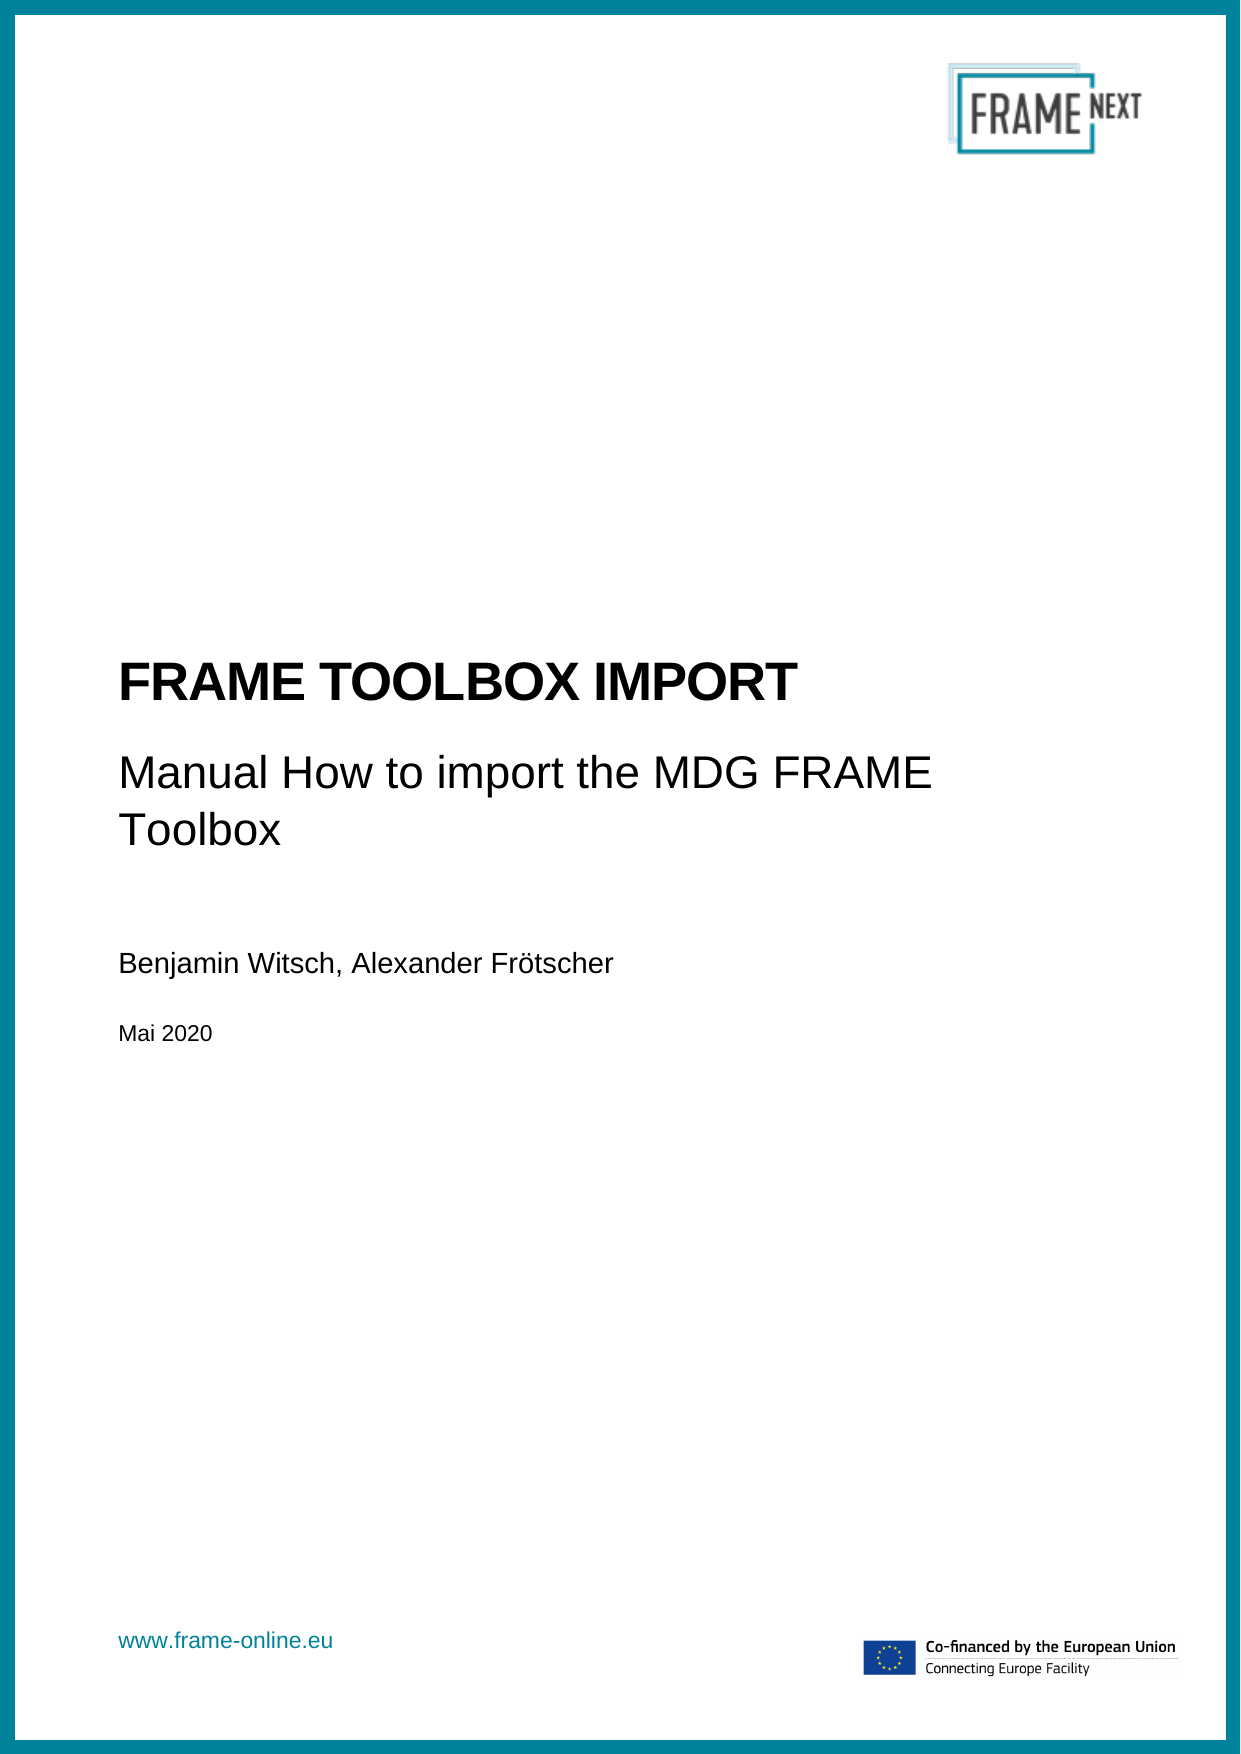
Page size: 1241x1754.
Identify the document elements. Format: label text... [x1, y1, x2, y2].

title FrAME ToolBox Import [118, 650, 1092, 712]
picture [857, 1635, 1183, 1681]
text Mai 2020 [118, 1020, 1092, 1047]
subtitle Manual How to import the MDG FRAME Toolbox [118, 745, 1092, 855]
text Benjamin Witsch, Alexander Frötscher [118, 947, 1092, 980]
